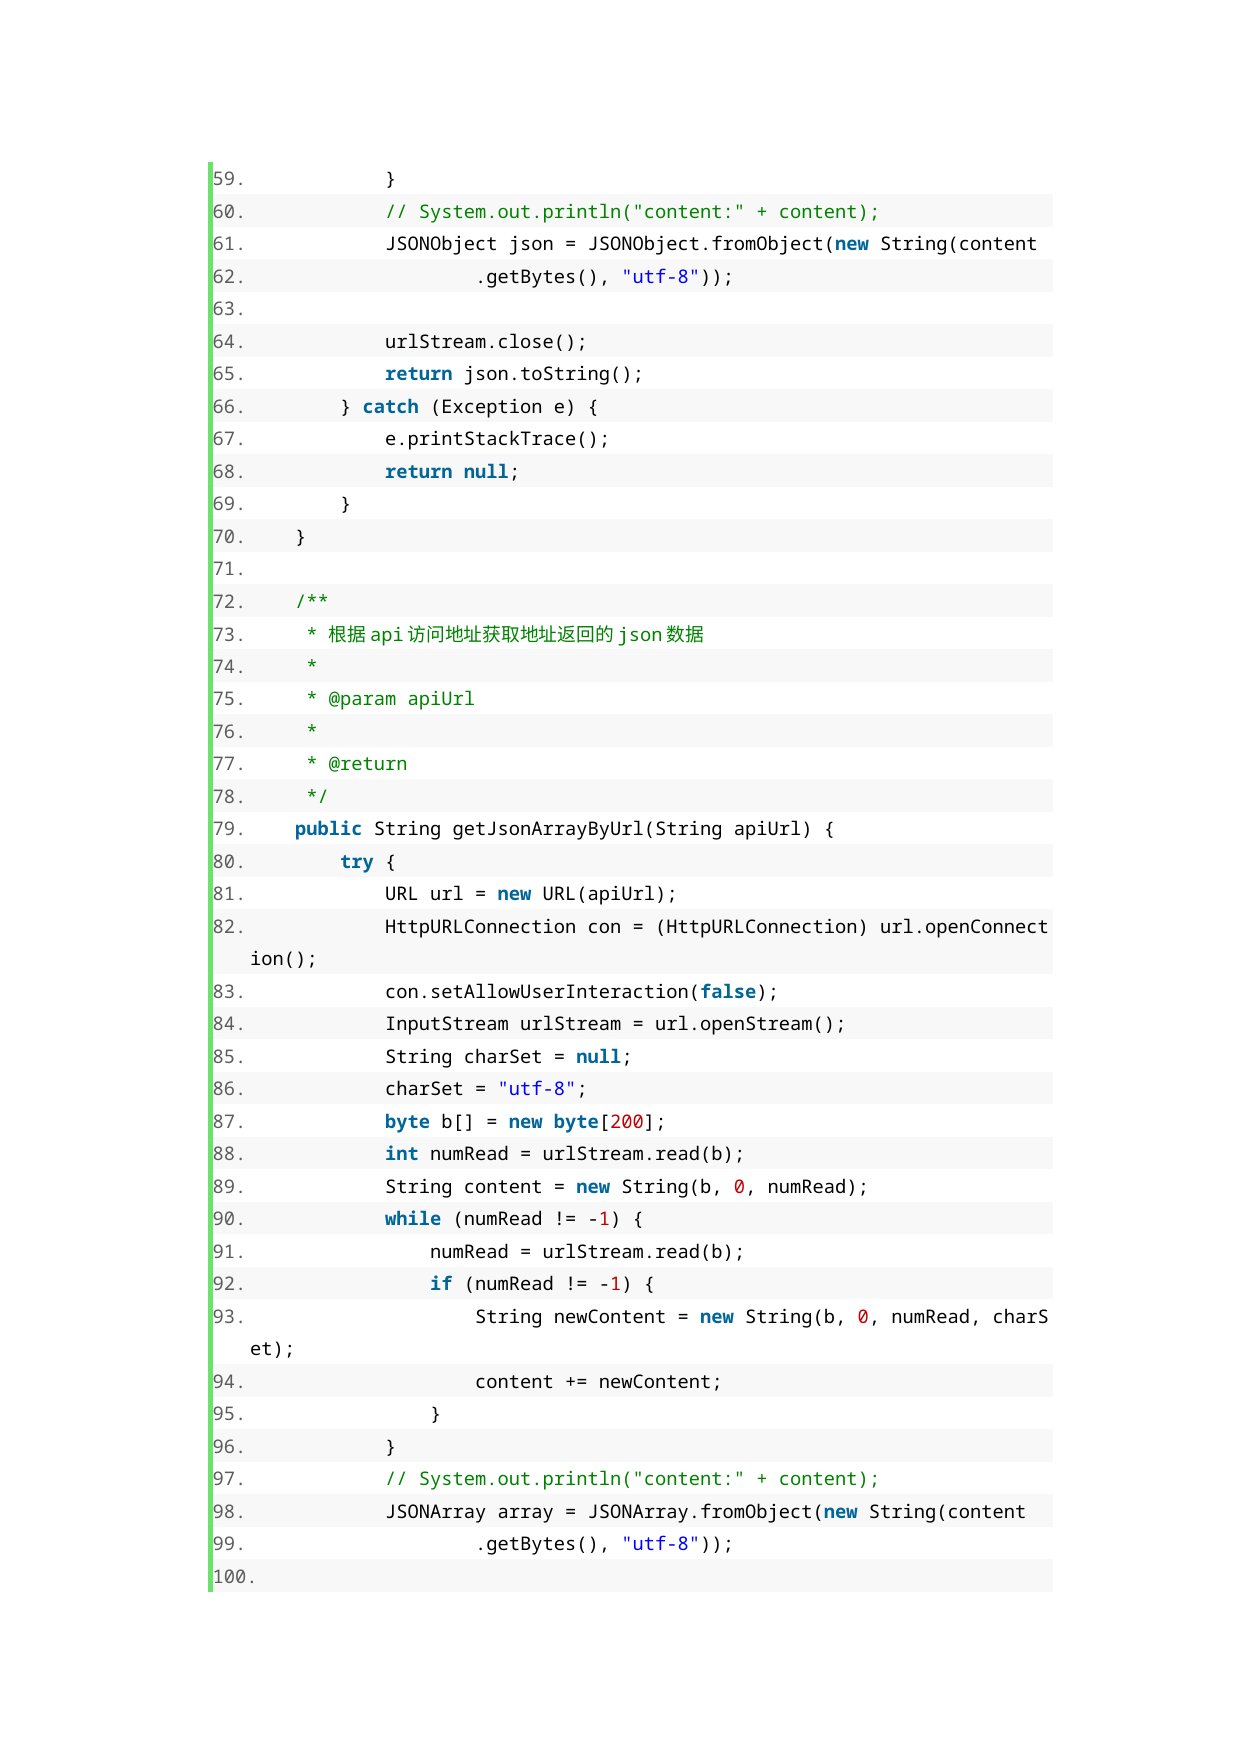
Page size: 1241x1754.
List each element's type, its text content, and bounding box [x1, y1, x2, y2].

list // System.out.println("content:" + content); [213, 1462, 1053, 1494]
list /** [213, 584, 1053, 617]
list if (numRead != -1) { [213, 1267, 1053, 1299]
list return json.toString(); [213, 357, 1053, 389]
list * @param apiUrl [213, 682, 1053, 714]
list urlStream.close(); [213, 324, 1053, 357]
list } [213, 162, 1053, 194]
list return null; [213, 454, 1053, 487]
list String charSet = null; [213, 1039, 1053, 1072]
list con.setAllowUserInteraction(false); [213, 974, 1053, 1007]
list numRead = urlStream.read(b); [213, 1234, 1053, 1267]
list .getBytes(), "utf-8")); [213, 1527, 1053, 1559]
list * [213, 649, 1053, 682]
list } [213, 1397, 1053, 1429]
list JSONObject json = JSONObject.fromObject(new String(content [213, 227, 1053, 259]
list JSONArray array = JSONArray.fromObject(new String(content [213, 1494, 1053, 1527]
list } [213, 1429, 1053, 1462]
list } [213, 519, 1053, 552]
list try { [213, 844, 1053, 877]
list * @return [213, 747, 1053, 779]
list URL url = new URL(apiUrl); [213, 877, 1053, 909]
list public String getJsonArrayByUrl(String apiUrl) { [213, 812, 1053, 844]
list .getBytes(), "utf-8")); [213, 259, 1053, 292]
list } [213, 487, 1053, 519]
list charSet = "utf-8"; [213, 1072, 1053, 1104]
list String newContent = new String(b, 0, numRead, charSet); [213, 1299, 1053, 1364]
list int numRead = urlStream.read(b); [213, 1137, 1053, 1169]
list content += newContent; [213, 1364, 1053, 1397]
list while (numRead != -1) { [213, 1202, 1053, 1234]
list // System.out.println("content:" + content); [213, 194, 1053, 227]
list } catch (Exception e) { [213, 389, 1053, 422]
list e.printStackTrace(); [213, 422, 1053, 454]
list String content = new String(b, 0, numRead); [213, 1169, 1053, 1202]
list * 根据api访问地址获取地址返回的json数据 [213, 617, 1053, 649]
list byte b[] = new byte[200]; [213, 1104, 1053, 1137]
list HttpURLConnection con = (HttpURLConnection) url.openConnection(); [213, 909, 1053, 974]
list */ [213, 779, 1053, 812]
list * [213, 714, 1053, 747]
list InputStream urlStream = url.openStream(); [213, 1007, 1053, 1039]
